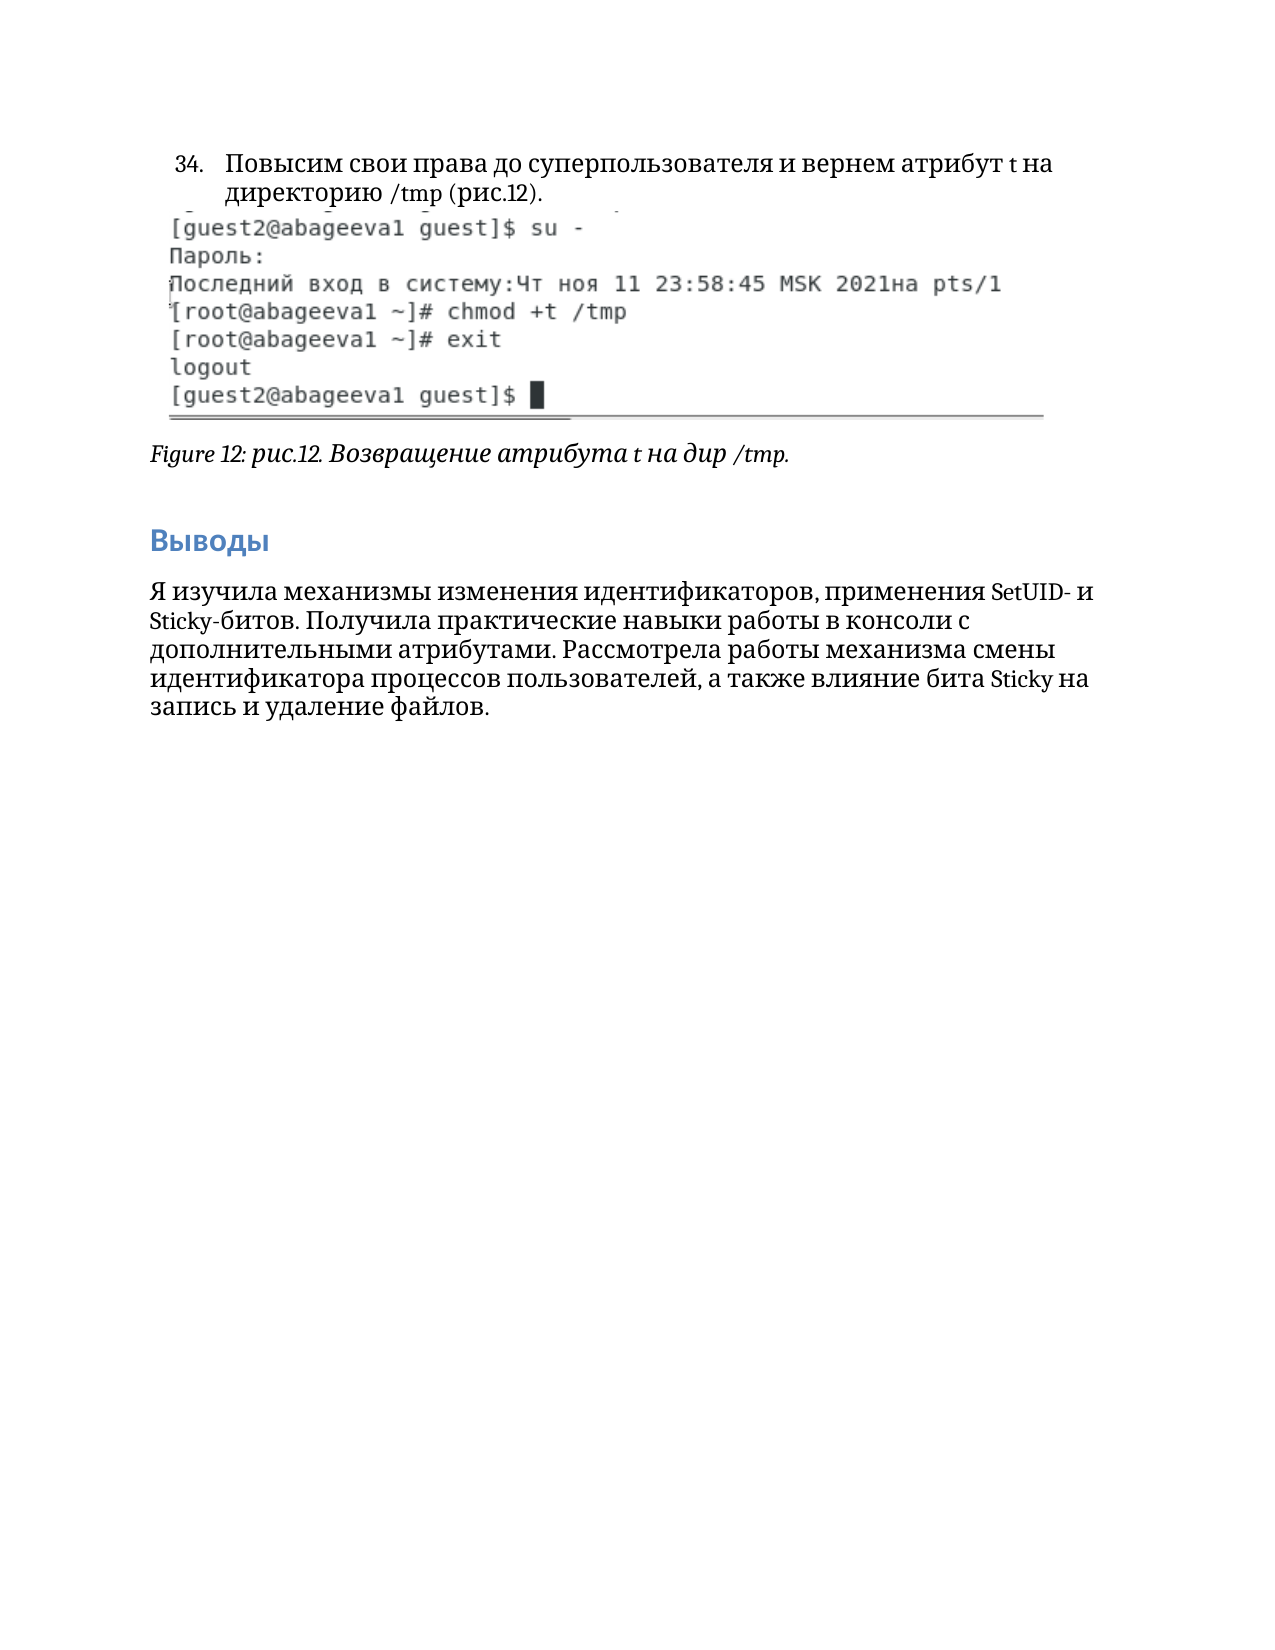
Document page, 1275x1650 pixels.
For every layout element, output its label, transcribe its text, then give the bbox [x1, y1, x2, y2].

text Я изучила механизмы изменения идентификаторов, применения SetUID- и Sticky-битов. Получила практические навыки работы в консоли с дополнительными атрибутами. Рассмотрела работы механизма смены идентификатора процессов пользователей, а также влияние бита Sticky на запись и удаление файлов. [150, 578, 1125, 722]
list Повысим свои права до суперпользователя и вернем атрибут t на директорию /tmp (рис.12). [175, 150, 1125, 207]
subtitle Выводы [150, 519, 1125, 559]
text Figure 12: рис.12. Возвращение атрибута t на дир /tmp. [150, 440, 1125, 469]
picture [168, 211, 1044, 420]
